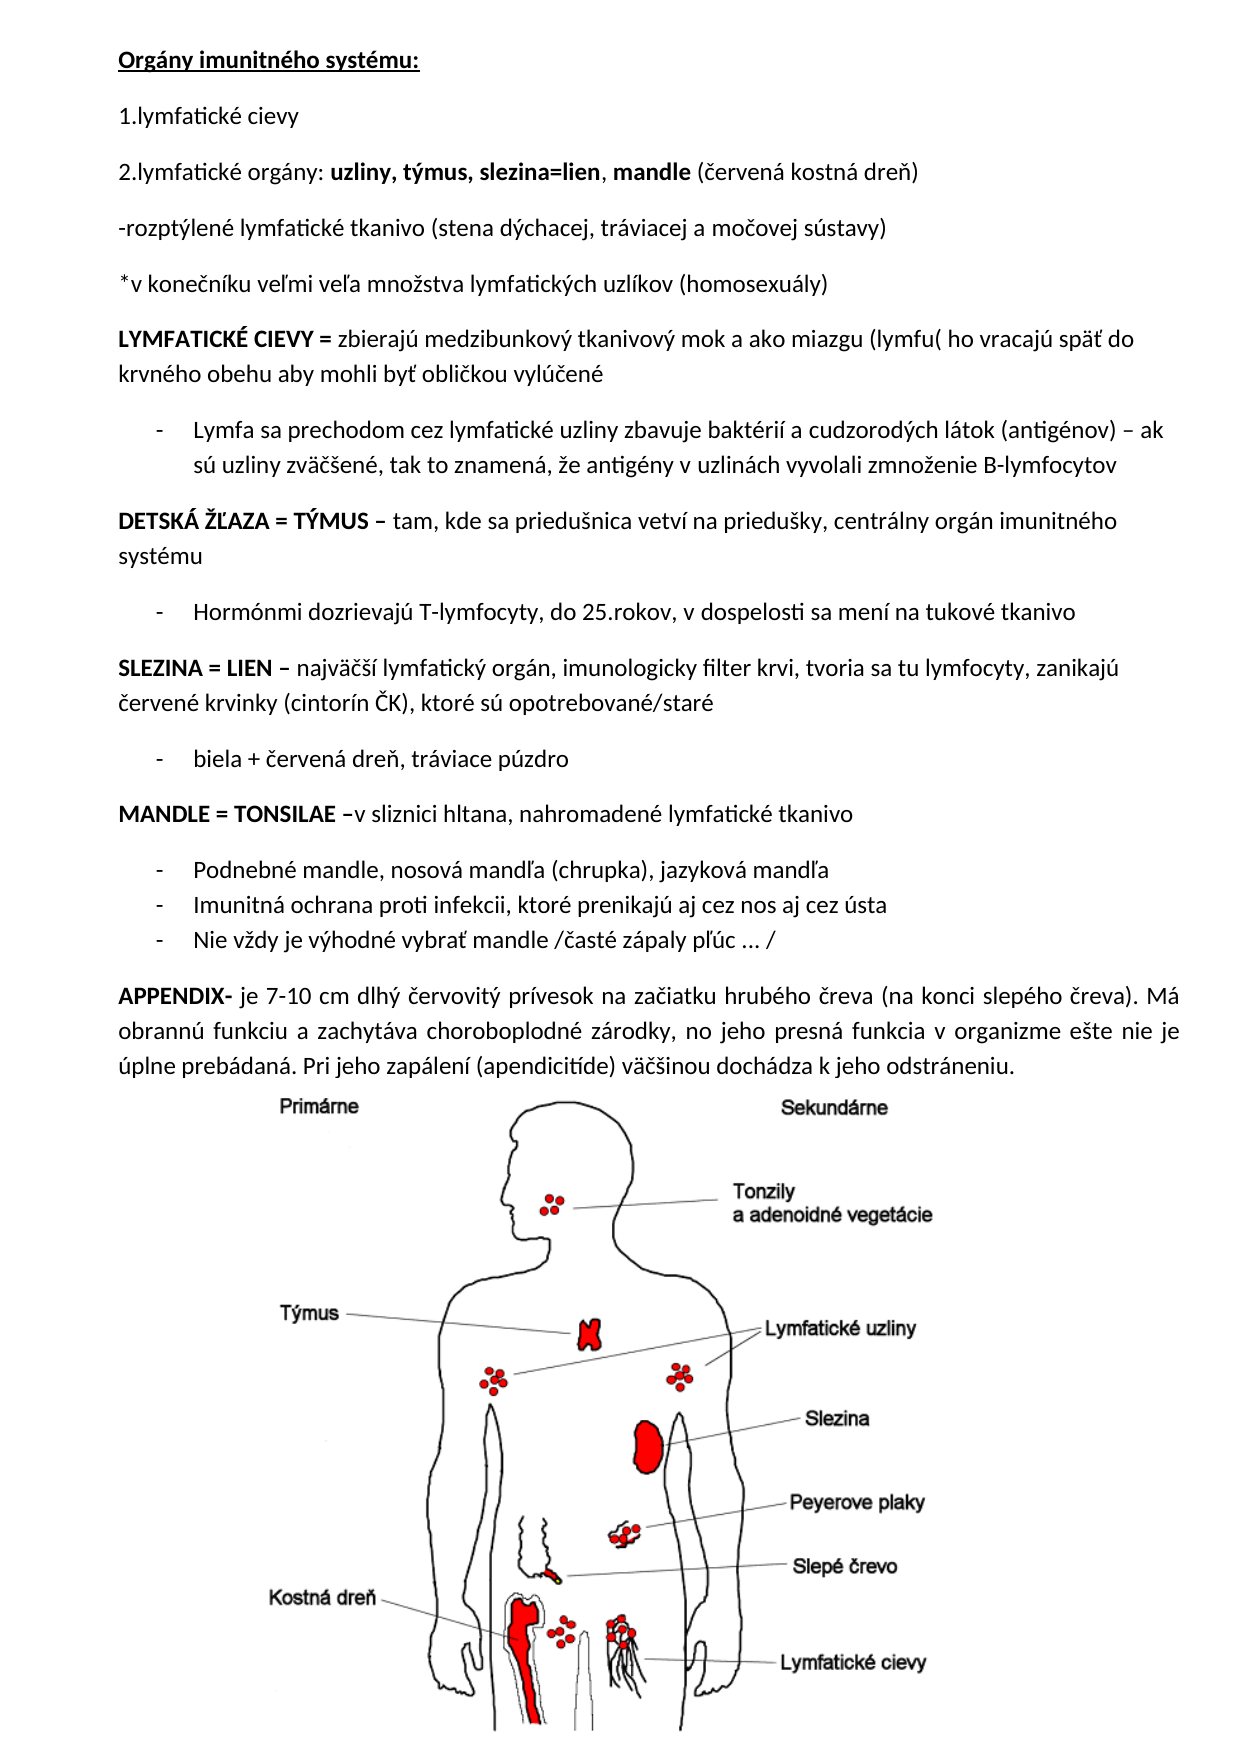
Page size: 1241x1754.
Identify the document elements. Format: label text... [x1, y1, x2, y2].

list Hormónmi dozrievajú T-lymfocyty, do 25.rokov, v dospelosti sa mení na tukové tkanivo [156, 596, 1181, 627]
list Nie vždy je výhodné vybrať mandle /časté zápaly pľúc ... / [156, 924, 1181, 955]
text -rozptýlené lymfatické tkanivo (stena dýchacej, tráviacej a močovej sústavy) [118, 212, 1181, 242]
list Podnebné mandle, nosová mandľa (chrupka), jazyková mandľa [156, 854, 1181, 885]
text MANDLE = TONSILAE –v sliznici hltana, nahromadené lymfatické tkanivo [118, 798, 1181, 829]
text LYMFATICKÉ CIEVY = zbierajú medzibunkový tkanivový mok a ako miazgu (lymfu( ho vracajú späť do krvného obehu aby mohli byť obličkou vylúčené [118, 323, 1181, 389]
list biela + červená dreň, tráviace púzdro [156, 743, 1181, 773]
picture [230, 1078, 954, 1746]
text SLEZINA = LIEN – najväčší lymfatický orgán, imunologicky filter krvi, tvoria sa tu lymfocyty, zanikajú červené krvinky (cintorín ČK), ktoré sú opotrebované/staré [118, 652, 1181, 717]
text *v konečníku veľmi veľa množstva lymfatických uzlíkov (homosexuály) [118, 268, 1181, 298]
list Imunitná ochrana proti infekcii, ktoré prenikajú aj cez nos aj cez ústa [156, 889, 1181, 920]
text Orgány imunitného systému: [118, 44, 1181, 75]
text DETSKÁ ŽĽAZA = TÝMUS – tam, kde sa priedušnica vetví na priedušky, centrálny orgán imunitného systému [118, 505, 1181, 571]
list Lymfa sa prechodom cez lymfatické uzliny zbavuje baktérií a cudzorodých látok (antigénov) – ak sú uzliny zväčšené, tak to znamená, že antigény v uzlinách vyvolali zmnoženie B-lymfocytov [156, 414, 1181, 480]
text 1.lymfatické cievy [118, 100, 1181, 131]
text 2.lymfatické orgány: uzliny, týmus, slezina=lien, mandle (červená kostná dreň) [118, 156, 1181, 187]
text APPENDIX- je 7-10 cm dlhý červovitý prívesok na začiatku hrubého čreva (na konci slepého čreva). Má obrannú funkciu a zachytáva choroboplodné zárodky, no jeho presná funkcia v organizme ešte nie je úplne prebádaná. Pri jeho zapálení (apendicitíde) väčšinou dochádza k jeho odstráneniu. [118, 980, 1181, 1081]
